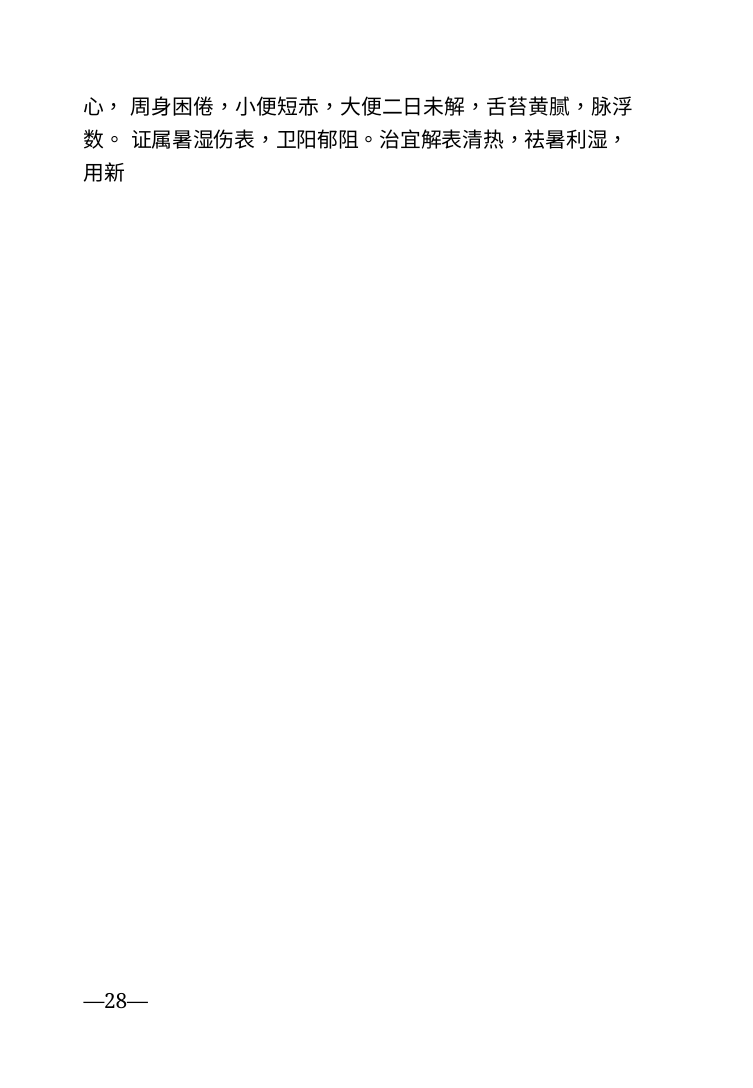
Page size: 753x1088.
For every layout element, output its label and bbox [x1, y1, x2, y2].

text [83, 92, 635, 187]
